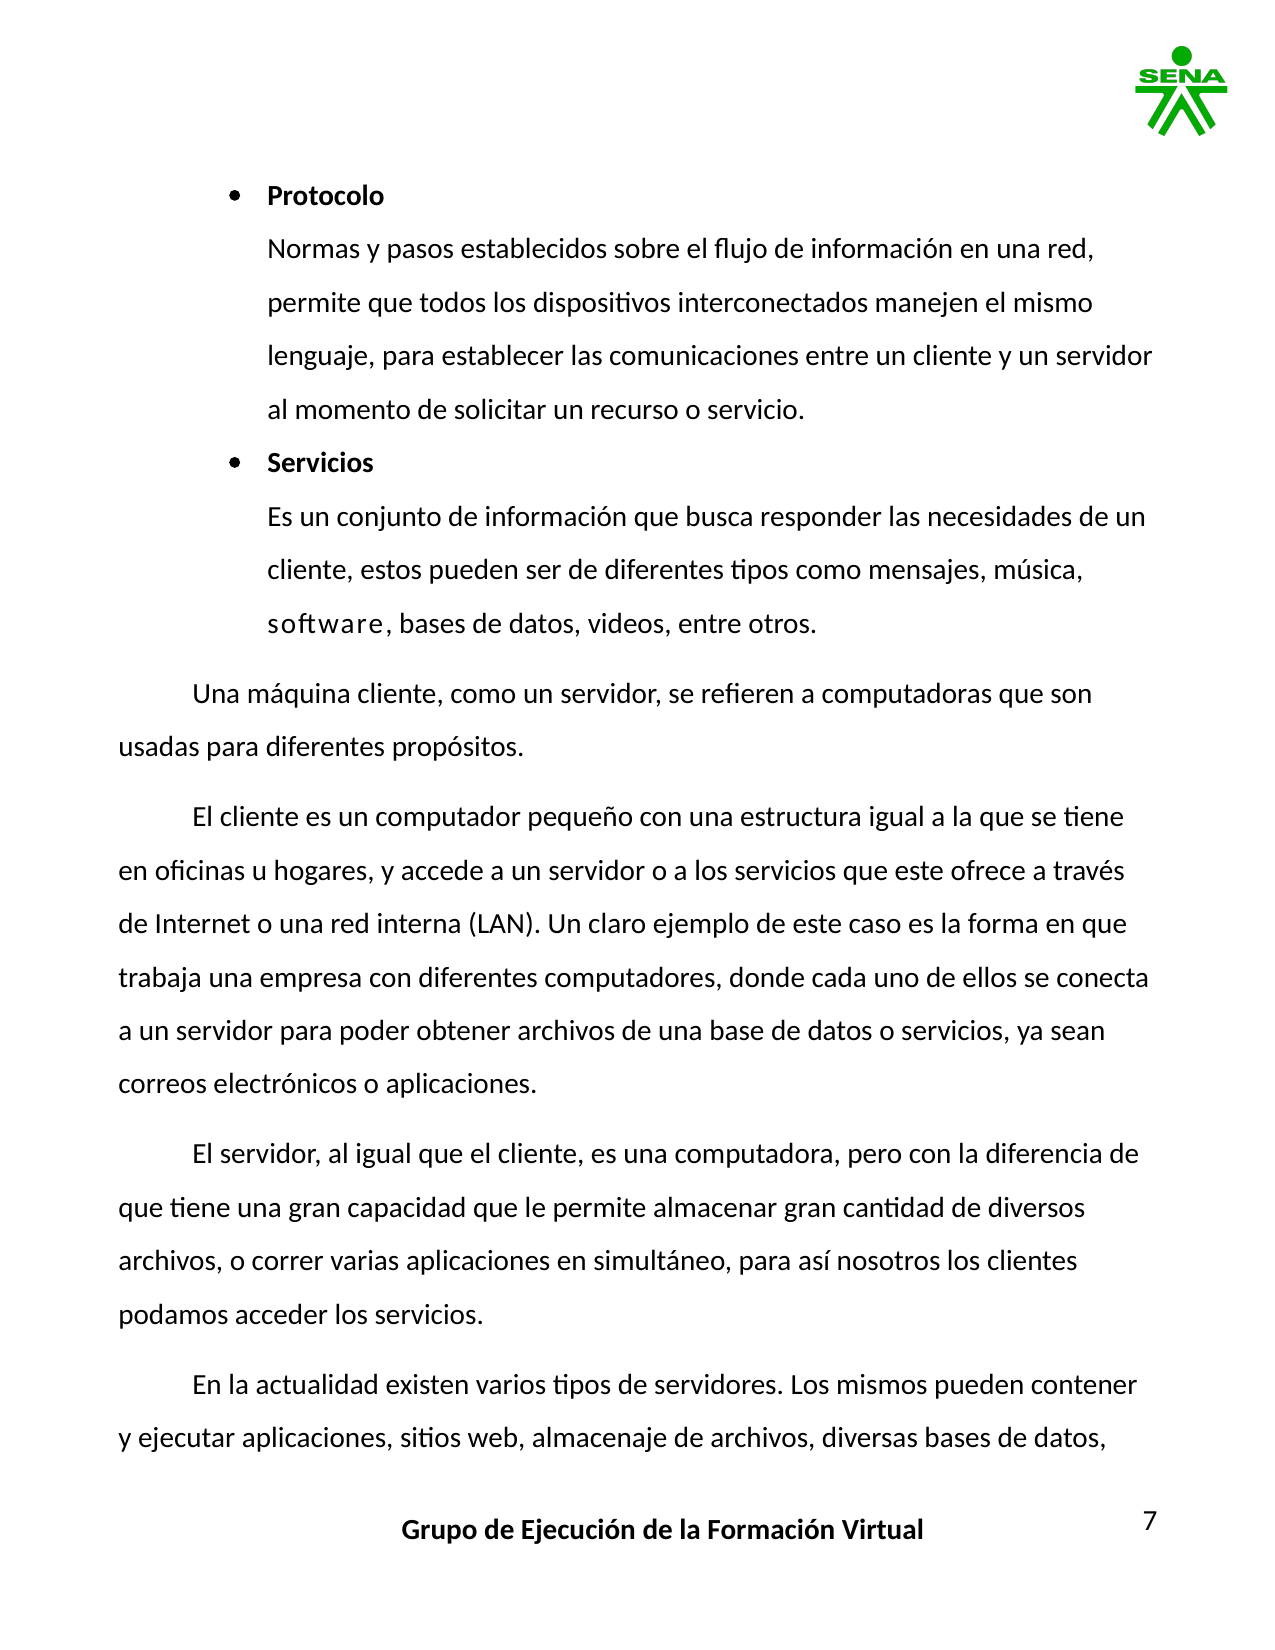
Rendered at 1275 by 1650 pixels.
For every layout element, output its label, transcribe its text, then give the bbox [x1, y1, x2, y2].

list Protocolo [229, 177, 1157, 213]
text El cliente es un computador pequeño con una estructura igual a la que se tiene en oficinas u hogares, y accede a un servidor o a los servicios que este ofrece a través de Internet o una red interna (LAN). Un claro ejemplo de este caso es la forma en que trabaja una empresa con diferentes computadores, donde cada uno de ellos se conecta a un servidor para poder obtener archivos de una base de datos o servicios, ya sean correos electrónicos o aplicaciones. [118, 798, 1157, 1101]
list Es un conjunto de información que busca responder las necesidades de un cliente, estos pueden ser de diferentes tipos como mensajes, música, software, bases de datos, videos, entre otros. [267, 498, 1157, 640]
text Una máquina cliente, como un servidor, se refieren a computadoras que son usadas para diferentes propósitos. [118, 675, 1157, 764]
picture [1135, 46, 1228, 136]
text El servidor, al igual que el cliente, es una computadora, pero con la diferencia de que tiene una gran capacidad que le permite almacenar gran cantidad de diversos archivos, o correr varias aplicaciones en simultáneo, para así nosotros los clientes podamos acceder los servicios. [118, 1136, 1157, 1332]
list Servicios [229, 444, 1157, 480]
list Normas y pasos establecidos sobre el flujo de información en una red, permite que todos los dispositivos interconectados manejen el mismo lenguaje, para establecer las comunicaciones entre un cliente y un servidor al momento de solicitar un recurso o servicio. [267, 231, 1157, 427]
